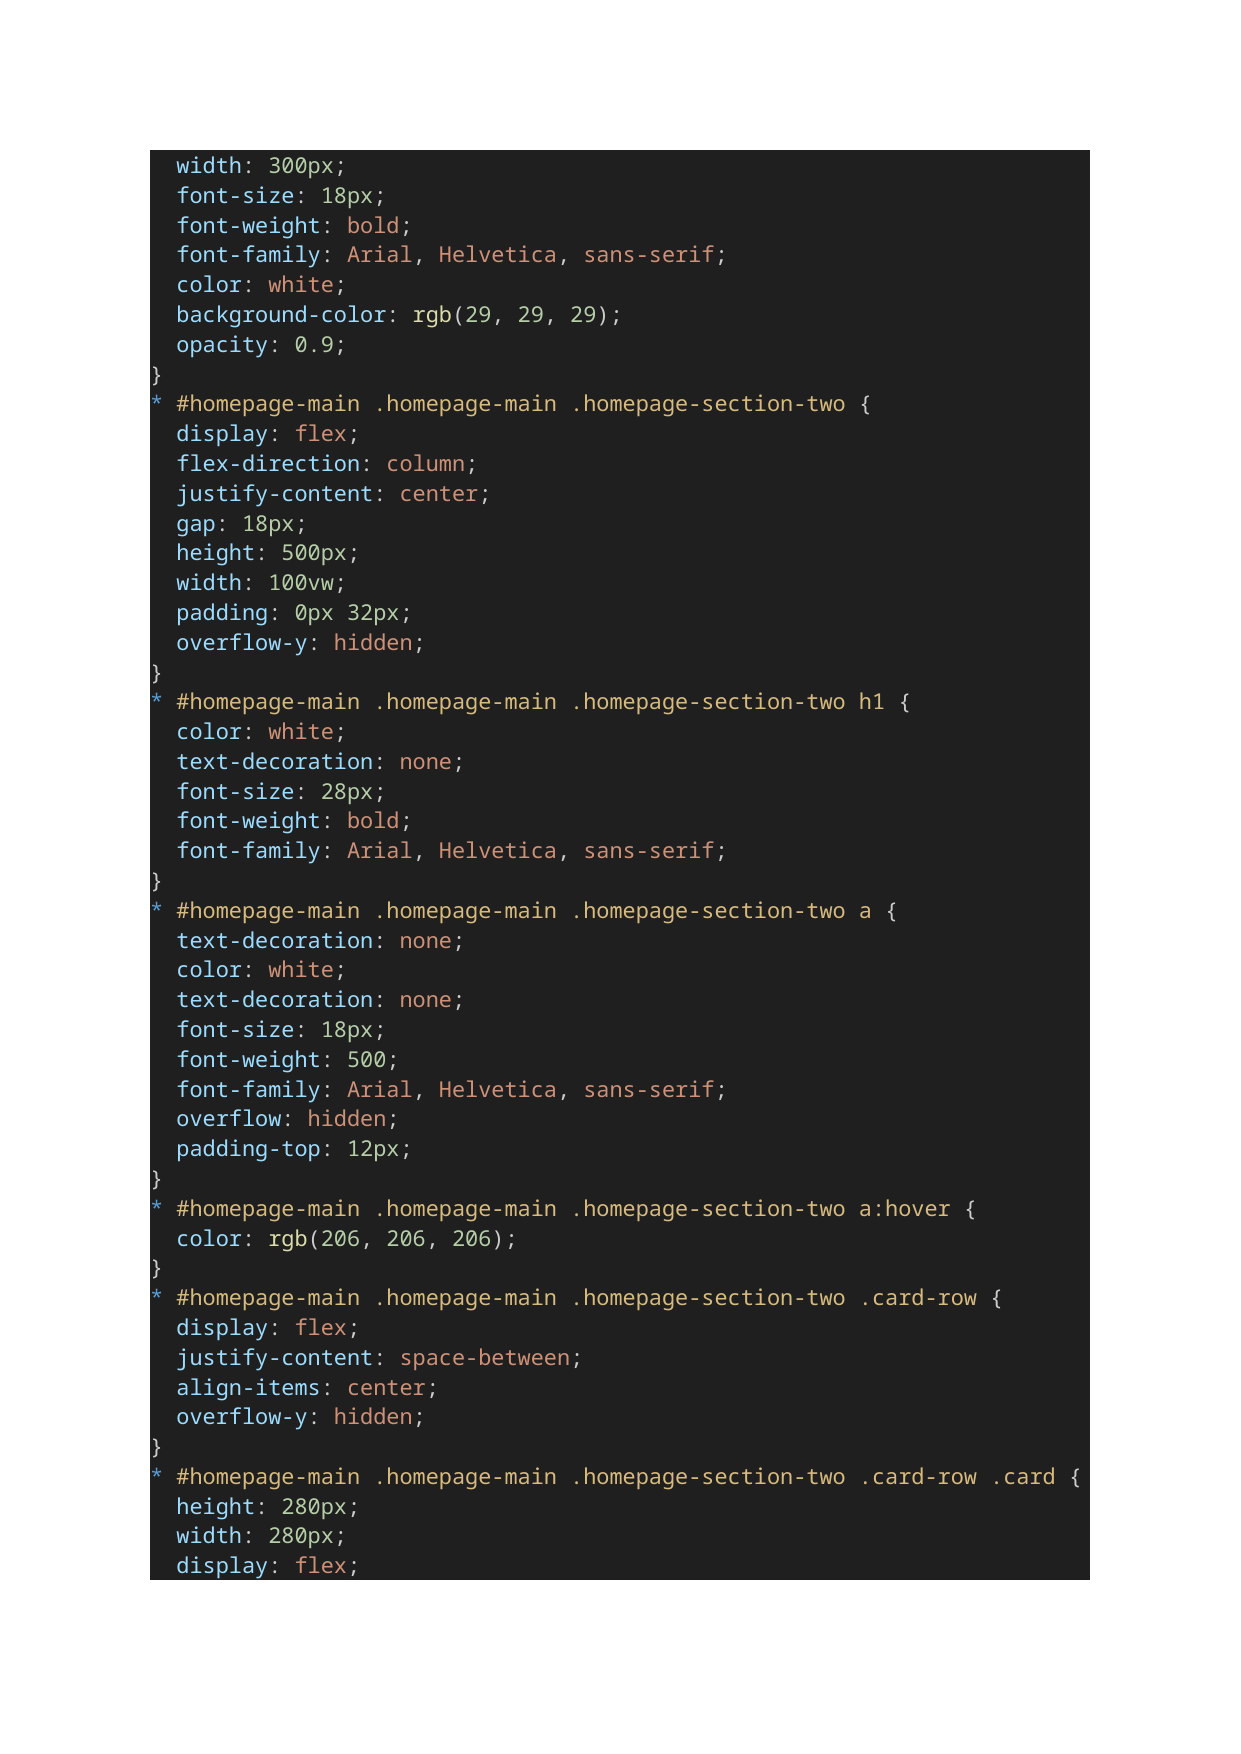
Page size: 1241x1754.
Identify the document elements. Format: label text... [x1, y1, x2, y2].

text height: 500px; [150, 537, 1090, 567]
text padding-top: 12px; [150, 1133, 1090, 1163]
text gap: 18px; [150, 507, 1090, 537]
text } [150, 358, 1090, 388]
text text-decoration: none; [150, 746, 1090, 776]
text * #homepage-main .homepage-main .homepage-section-two { [150, 388, 1090, 418]
text * #homepage-main .homepage-main .homepage-section-two .card-row { [150, 1282, 1090, 1312]
text display: flex; [150, 1550, 1090, 1580]
text font-size: 18px; [150, 1014, 1090, 1044]
text font-family: Arial, Helvetica, sans-serif; [150, 835, 1090, 865]
text overflow-y: hidden; [150, 627, 1090, 656]
text } [150, 865, 1090, 895]
text width: 280px; [150, 1520, 1090, 1550]
text * #homepage-main .homepage-main .homepage-section-two a:hover { [150, 1193, 1090, 1222]
text font-size: 18px; [150, 180, 1090, 209]
text color: white; [150, 716, 1090, 746]
text display: flex; [150, 1312, 1090, 1342]
text overflow: hidden; [150, 1103, 1090, 1133]
text font-weight: bold; [150, 209, 1090, 239]
text display: flex; [150, 418, 1090, 448]
text justify-content: space-between; [150, 1342, 1090, 1371]
text } [150, 1431, 1090, 1461]
text width: 300px; [150, 150, 1090, 180]
text height: 280px; [150, 1491, 1090, 1520]
text justify-content: center; [150, 478, 1090, 507]
text font-size: 28px; [150, 776, 1090, 805]
text * #homepage-main .homepage-main .homepage-section-two .card-row .card { [150, 1461, 1090, 1491]
text opacity: 0.9; [150, 329, 1090, 358]
text } [150, 656, 1090, 686]
text width: 100vw; [150, 567, 1090, 597]
text } [150, 1163, 1090, 1193]
text font-family: Arial, Helvetica, sans-serif; [150, 1073, 1090, 1103]
text font-weight: 500; [150, 1044, 1090, 1073]
text color: white; [150, 954, 1090, 984]
text color: white; [150, 269, 1090, 299]
text font-family: Arial, Helvetica, sans-serif; [150, 239, 1090, 269]
text * #homepage-main .homepage-main .homepage-section-two a { [150, 895, 1090, 924]
text background-color: rgb(29, 29, 29); [150, 299, 1090, 329]
text font-weight: bold; [150, 805, 1090, 835]
text color: rgb(206, 206, 206); [150, 1222, 1090, 1252]
text padding: 0px 32px; [150, 597, 1090, 627]
text align-items: center; [150, 1371, 1090, 1401]
text } [150, 1252, 1090, 1282]
text text-decoration: none; [150, 924, 1090, 954]
text flex-direction: column; [150, 448, 1090, 478]
text text-decoration: none; [150, 984, 1090, 1014]
text overflow-y: hidden; [150, 1401, 1090, 1431]
text * #homepage-main .homepage-main .homepage-section-two h1 { [150, 686, 1090, 716]
